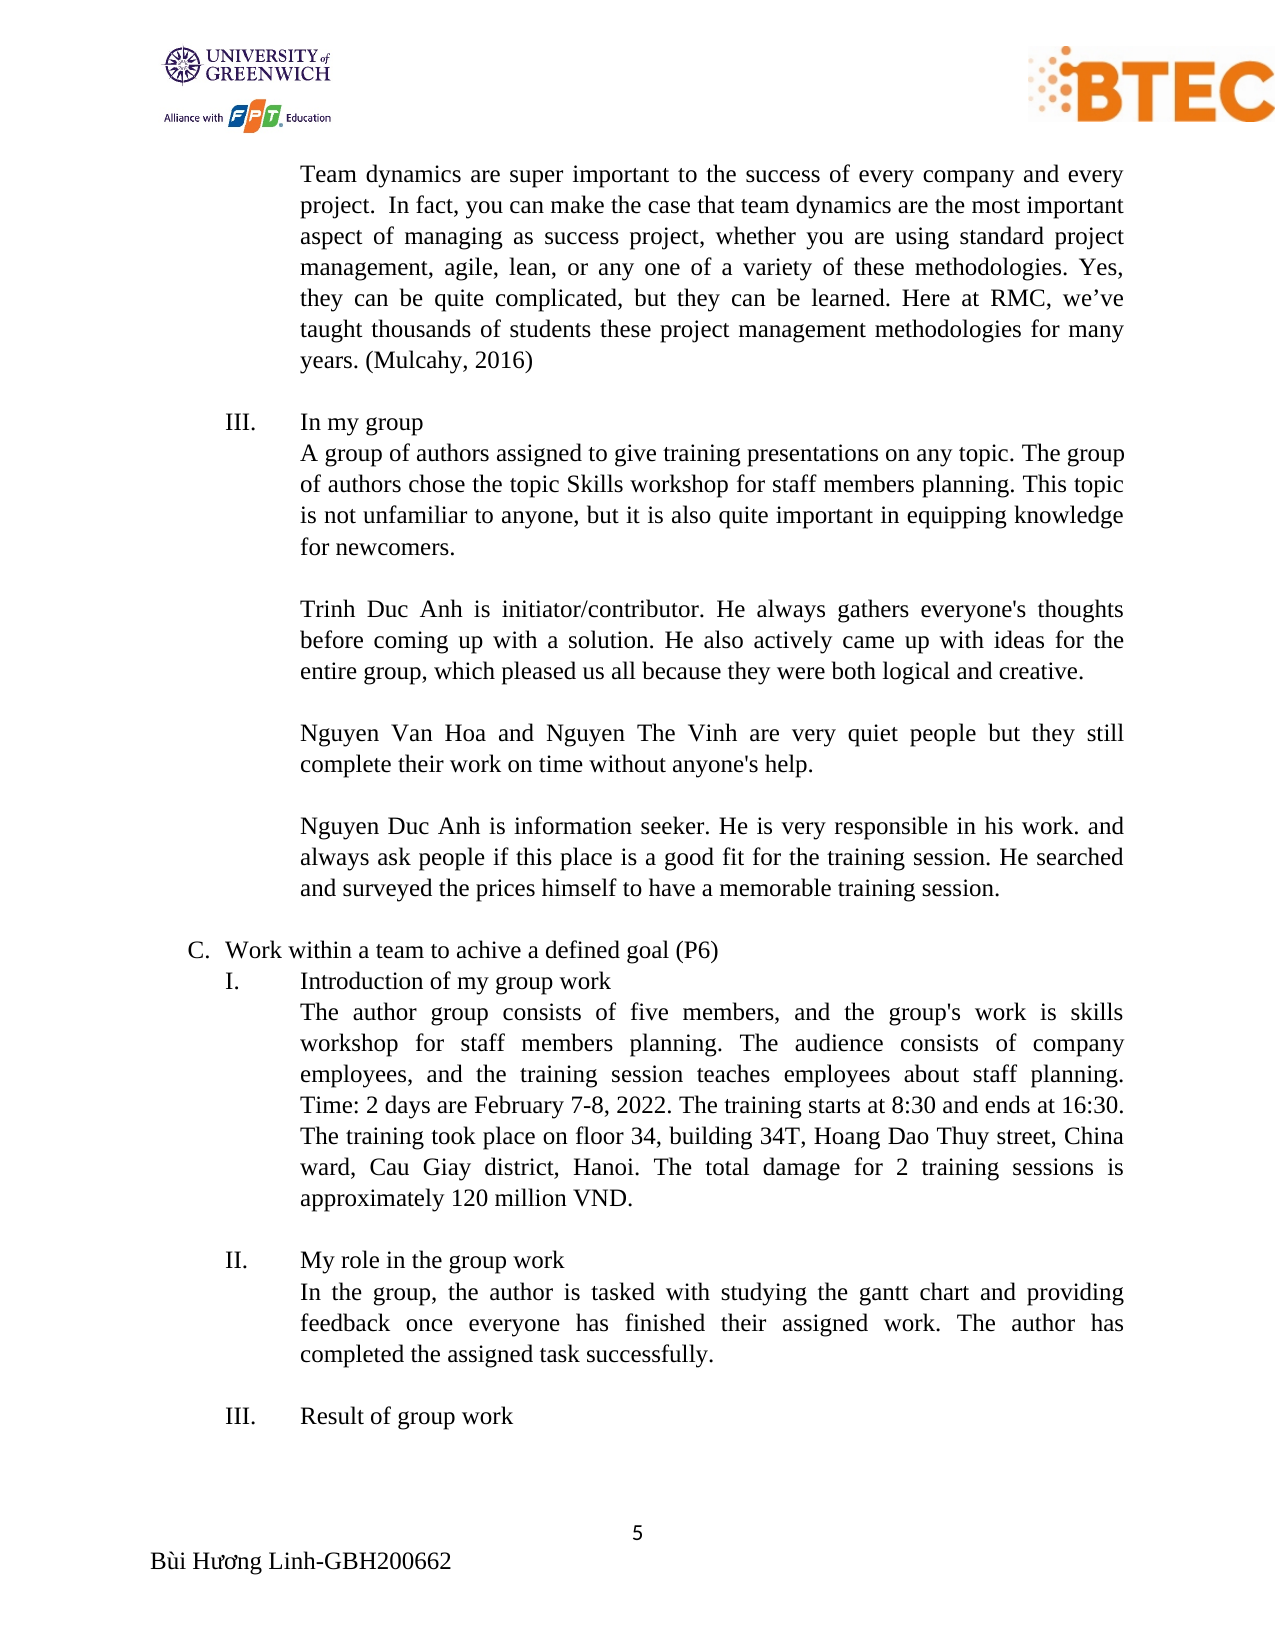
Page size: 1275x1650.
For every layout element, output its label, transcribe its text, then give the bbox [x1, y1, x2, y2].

list In the group, the author is tasked with studying the gantt chart and providing feedback once everyone has finished their assigned work. The author has completed the assigned task successfully. [300, 1277, 1125, 1367]
list Trinh Duc Anh is initiator/contributor. He always gathers everyone's thoughts before coming up with a solution. He also actively came up with ideas for the entire group, which pleased us all because they were both logical and creative. [300, 594, 1125, 684]
list Result of group work [225, 1401, 1125, 1429]
list My role in the group work [225, 1246, 1125, 1274]
list Nguyen Van Hoa and Nguyen The Vinh are very quiet people but they still complete their work on time without anyone's help. [300, 718, 1125, 778]
list Nguyen Duc Anh is information seeker. He is very responsible in his work. and always ask people if this place is a good fit for the training session. He searched and surveyed the prices himself to have a memorable training session. [300, 811, 1125, 902]
list Introduction of my group work [225, 966, 1125, 995]
list In my group [225, 407, 1125, 436]
list Work within a team to achive a defined goal (P6) [187, 935, 1125, 964]
list A group of authors assigned to give training presentations on any topic. The group of authors chose the topic Skills workshop for staff members planning. This topic is not unfamiliar to anyone, but it is also quite important in equipping knowledge for newcomers. [300, 438, 1125, 560]
list The author group consists of five members, and the group's work is skills workshop for staff members planning. The audience consists of company employees, and the training session teaches employees about staff planning. Time: 2 days are February 7-8, 2022. The training starts at 8:30 and ends at 16:30. The training took place on floor 34, building 34T, Hoang Dao Thuy street, China ward, Cau Giay district, Hanoi. The total damage for 2 training sessions is approximately 120 million VND. [300, 997, 1125, 1212]
list Team dynamics are super important to the success of every company and every project. In fact, you can make the case that team dynamics are the most important aspect of managing as success project, whether you are using standard project management, agile, lean, or any one of a variety of these methodologies. Yes, they can be quite complicated, but they can be learned. Here at RMC, we’ve taught thousands of students these project management methodologies for many years. [300, 159, 1125, 374]
picture [1028, 46, 1275, 122]
picture [150, 32, 343, 144]
